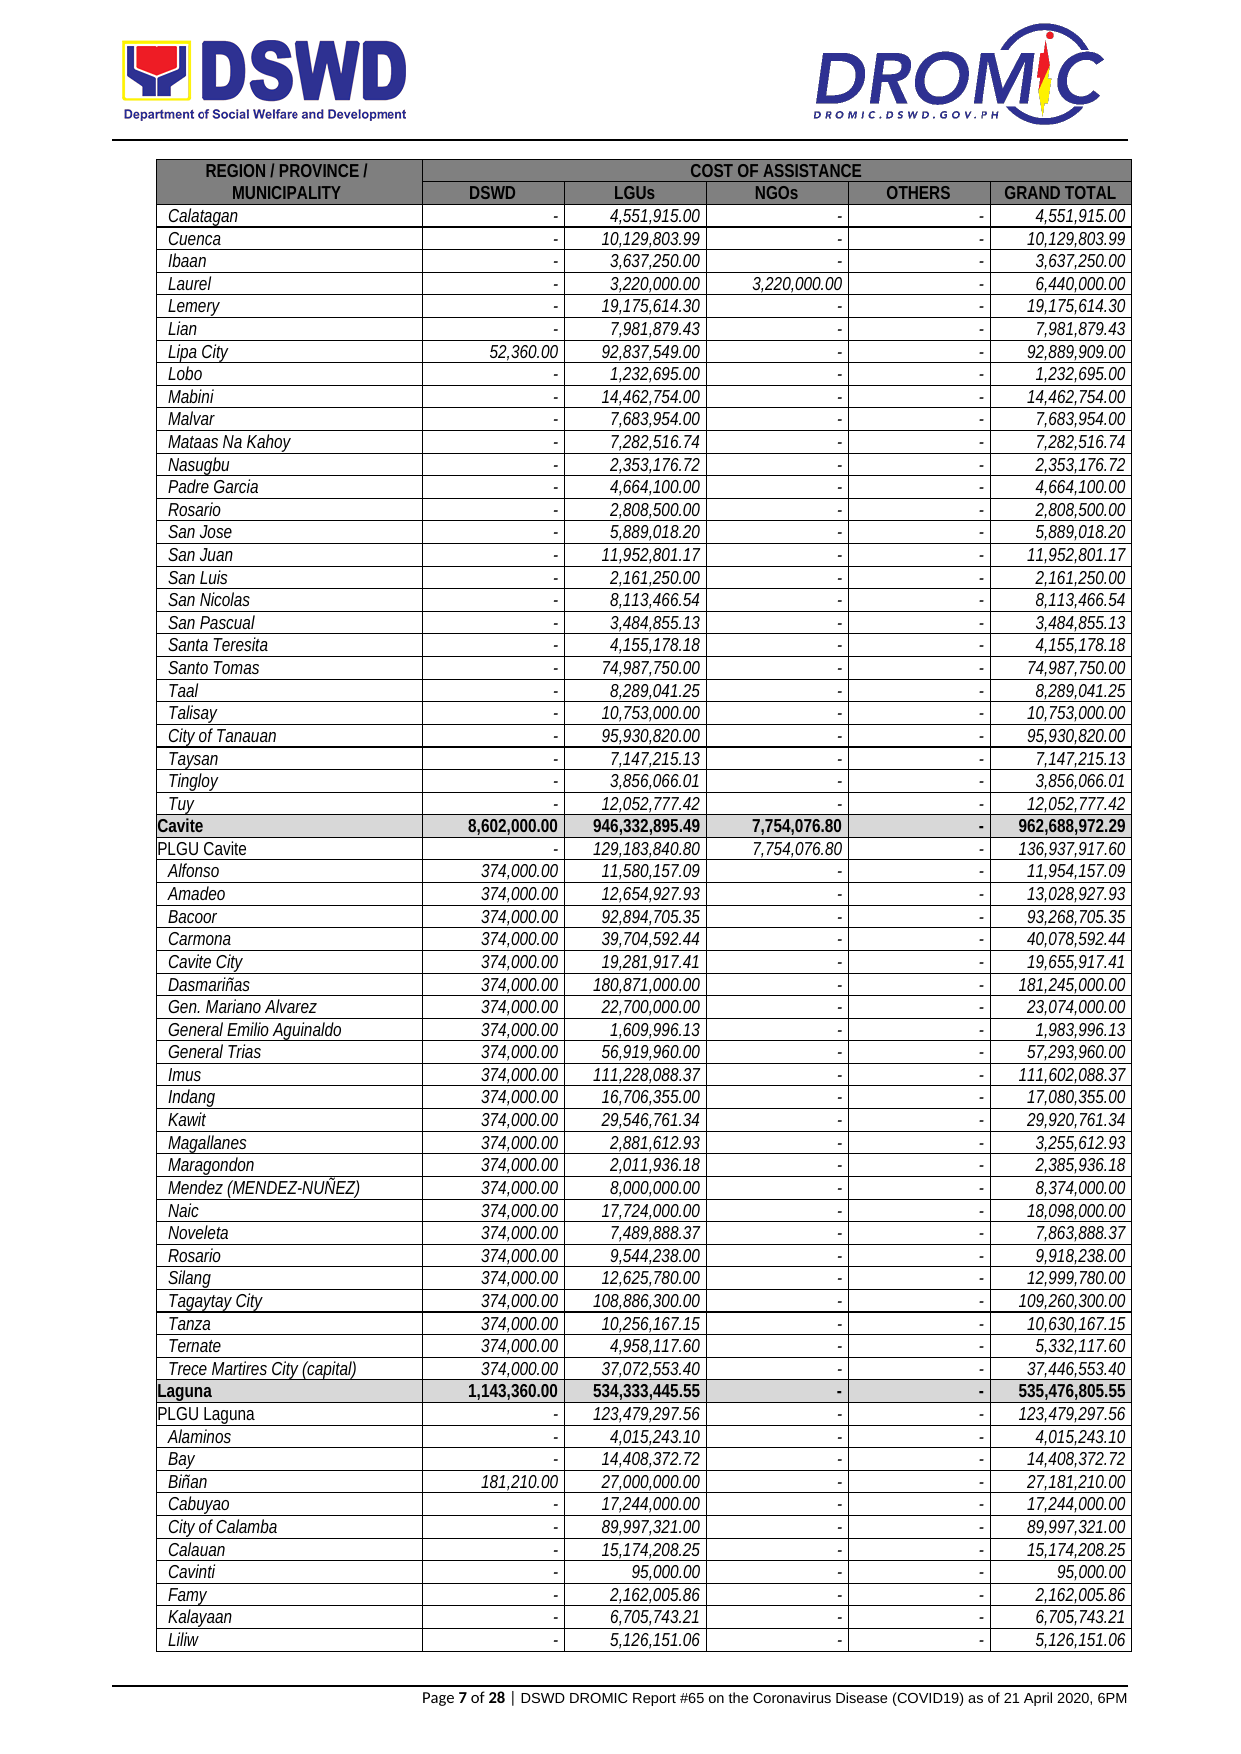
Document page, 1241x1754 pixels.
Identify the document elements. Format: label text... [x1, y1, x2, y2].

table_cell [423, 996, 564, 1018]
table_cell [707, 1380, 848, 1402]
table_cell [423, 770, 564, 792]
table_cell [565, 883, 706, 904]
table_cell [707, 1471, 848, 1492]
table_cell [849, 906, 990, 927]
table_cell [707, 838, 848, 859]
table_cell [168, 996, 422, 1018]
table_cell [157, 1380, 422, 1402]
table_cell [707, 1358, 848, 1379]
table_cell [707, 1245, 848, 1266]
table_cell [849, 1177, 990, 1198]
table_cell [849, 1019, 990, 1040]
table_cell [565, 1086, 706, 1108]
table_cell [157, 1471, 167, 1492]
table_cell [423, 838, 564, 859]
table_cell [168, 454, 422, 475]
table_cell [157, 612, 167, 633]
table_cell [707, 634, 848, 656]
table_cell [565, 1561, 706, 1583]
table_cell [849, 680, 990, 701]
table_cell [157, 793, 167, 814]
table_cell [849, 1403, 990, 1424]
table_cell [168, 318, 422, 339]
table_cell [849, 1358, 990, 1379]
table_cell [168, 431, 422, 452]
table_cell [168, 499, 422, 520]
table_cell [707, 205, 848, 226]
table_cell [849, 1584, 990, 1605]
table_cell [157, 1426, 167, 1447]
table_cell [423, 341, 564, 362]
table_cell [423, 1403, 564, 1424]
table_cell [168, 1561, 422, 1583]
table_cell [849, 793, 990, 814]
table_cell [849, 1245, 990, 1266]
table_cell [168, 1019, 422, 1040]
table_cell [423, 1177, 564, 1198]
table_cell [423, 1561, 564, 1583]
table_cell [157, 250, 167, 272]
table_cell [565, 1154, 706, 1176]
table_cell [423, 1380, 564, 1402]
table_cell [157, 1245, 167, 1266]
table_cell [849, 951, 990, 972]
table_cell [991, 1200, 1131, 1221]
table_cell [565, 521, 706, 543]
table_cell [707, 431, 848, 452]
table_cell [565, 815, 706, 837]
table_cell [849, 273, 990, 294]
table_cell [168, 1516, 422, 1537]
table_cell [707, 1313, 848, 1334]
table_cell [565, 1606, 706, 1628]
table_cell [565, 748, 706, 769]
table_cell DSWD [423, 182, 564, 204]
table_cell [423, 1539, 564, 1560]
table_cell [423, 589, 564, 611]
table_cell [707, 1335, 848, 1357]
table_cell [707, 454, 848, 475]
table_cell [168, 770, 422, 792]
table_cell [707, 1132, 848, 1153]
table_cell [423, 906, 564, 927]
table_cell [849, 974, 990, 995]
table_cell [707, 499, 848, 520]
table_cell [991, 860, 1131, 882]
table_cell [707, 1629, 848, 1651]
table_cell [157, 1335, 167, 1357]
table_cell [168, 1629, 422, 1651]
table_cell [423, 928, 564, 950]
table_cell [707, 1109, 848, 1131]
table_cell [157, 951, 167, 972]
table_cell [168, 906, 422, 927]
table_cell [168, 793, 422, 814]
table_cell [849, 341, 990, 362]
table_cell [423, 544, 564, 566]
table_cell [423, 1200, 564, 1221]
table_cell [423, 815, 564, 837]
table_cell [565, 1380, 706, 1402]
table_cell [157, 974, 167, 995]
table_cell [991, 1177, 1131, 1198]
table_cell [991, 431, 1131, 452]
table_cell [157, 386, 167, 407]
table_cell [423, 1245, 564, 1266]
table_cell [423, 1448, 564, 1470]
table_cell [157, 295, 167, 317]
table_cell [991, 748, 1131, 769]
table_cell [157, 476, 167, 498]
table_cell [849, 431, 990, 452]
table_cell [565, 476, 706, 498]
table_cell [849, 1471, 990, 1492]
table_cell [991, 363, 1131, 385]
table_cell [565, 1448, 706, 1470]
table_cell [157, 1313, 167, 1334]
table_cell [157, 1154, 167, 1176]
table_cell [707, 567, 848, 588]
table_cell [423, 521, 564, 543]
table_cell GRAND TOTAL [991, 182, 1131, 204]
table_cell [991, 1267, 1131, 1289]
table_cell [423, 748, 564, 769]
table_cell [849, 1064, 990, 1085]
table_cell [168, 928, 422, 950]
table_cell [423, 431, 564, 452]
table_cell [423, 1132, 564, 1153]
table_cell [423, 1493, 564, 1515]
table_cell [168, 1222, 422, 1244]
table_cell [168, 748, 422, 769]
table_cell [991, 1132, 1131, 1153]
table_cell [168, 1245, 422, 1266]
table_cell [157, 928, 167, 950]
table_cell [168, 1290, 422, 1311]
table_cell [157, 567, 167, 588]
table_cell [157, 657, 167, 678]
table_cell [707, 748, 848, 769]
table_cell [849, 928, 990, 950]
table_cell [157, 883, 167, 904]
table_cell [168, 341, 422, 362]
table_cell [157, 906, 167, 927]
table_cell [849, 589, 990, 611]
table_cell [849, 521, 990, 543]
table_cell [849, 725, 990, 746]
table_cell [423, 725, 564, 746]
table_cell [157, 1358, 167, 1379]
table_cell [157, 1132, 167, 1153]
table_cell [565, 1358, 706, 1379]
table_cell LGUs [565, 182, 706, 204]
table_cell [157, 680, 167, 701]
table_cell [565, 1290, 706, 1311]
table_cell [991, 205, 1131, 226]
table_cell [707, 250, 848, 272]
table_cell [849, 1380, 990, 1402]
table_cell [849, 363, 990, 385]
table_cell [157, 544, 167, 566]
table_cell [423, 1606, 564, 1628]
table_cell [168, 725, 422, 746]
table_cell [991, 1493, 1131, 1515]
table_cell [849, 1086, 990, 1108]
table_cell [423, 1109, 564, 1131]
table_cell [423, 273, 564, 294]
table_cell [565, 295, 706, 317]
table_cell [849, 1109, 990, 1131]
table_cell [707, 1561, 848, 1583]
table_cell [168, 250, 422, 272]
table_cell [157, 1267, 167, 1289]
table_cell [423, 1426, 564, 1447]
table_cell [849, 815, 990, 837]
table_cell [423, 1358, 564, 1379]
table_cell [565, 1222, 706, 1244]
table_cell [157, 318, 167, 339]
table_cell NGOs [707, 182, 848, 204]
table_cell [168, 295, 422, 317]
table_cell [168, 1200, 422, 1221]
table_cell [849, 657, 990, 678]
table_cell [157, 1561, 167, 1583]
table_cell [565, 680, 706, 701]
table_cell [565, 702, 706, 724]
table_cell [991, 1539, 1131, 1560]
picture [112, 37, 417, 125]
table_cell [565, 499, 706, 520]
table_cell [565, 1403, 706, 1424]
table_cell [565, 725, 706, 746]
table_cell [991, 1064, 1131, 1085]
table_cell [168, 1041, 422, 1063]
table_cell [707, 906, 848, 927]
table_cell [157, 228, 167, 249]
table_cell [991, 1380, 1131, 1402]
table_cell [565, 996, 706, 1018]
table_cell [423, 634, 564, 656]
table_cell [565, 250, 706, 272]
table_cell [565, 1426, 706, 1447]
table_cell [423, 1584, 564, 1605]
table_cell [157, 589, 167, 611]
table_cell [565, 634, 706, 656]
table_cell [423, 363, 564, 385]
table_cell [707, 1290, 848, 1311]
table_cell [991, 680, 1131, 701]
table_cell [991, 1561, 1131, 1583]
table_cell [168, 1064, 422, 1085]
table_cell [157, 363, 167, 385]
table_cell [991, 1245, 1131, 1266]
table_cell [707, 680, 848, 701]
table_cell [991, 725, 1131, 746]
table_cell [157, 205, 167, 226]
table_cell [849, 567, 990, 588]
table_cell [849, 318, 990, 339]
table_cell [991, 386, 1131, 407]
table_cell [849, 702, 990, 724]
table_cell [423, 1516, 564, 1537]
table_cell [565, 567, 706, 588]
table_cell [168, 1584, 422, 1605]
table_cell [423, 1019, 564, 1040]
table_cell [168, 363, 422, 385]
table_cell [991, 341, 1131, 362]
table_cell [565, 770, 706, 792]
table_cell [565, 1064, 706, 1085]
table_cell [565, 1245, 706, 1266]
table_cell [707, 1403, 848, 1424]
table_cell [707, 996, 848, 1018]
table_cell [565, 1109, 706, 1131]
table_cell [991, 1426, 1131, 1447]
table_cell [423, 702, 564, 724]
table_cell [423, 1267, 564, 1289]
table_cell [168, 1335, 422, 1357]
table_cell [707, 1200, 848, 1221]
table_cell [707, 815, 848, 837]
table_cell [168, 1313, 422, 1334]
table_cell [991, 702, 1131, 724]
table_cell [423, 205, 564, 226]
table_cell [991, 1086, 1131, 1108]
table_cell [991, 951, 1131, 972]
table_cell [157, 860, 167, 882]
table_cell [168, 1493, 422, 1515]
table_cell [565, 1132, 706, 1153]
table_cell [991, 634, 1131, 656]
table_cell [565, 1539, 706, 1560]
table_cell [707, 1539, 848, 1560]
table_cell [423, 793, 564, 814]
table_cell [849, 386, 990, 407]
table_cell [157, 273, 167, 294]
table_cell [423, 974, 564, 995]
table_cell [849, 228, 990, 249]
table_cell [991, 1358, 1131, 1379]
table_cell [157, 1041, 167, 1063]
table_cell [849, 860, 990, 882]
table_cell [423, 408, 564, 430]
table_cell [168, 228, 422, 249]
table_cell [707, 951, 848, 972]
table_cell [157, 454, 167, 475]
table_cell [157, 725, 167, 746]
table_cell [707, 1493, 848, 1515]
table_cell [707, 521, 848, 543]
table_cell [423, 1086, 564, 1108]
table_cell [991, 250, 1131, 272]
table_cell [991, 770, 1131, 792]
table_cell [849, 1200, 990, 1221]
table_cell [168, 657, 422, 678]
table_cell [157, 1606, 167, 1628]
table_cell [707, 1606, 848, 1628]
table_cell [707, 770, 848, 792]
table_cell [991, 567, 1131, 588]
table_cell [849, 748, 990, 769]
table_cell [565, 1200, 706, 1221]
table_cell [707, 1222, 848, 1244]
table_header COST OF ASSISTANCE [423, 160, 1131, 181]
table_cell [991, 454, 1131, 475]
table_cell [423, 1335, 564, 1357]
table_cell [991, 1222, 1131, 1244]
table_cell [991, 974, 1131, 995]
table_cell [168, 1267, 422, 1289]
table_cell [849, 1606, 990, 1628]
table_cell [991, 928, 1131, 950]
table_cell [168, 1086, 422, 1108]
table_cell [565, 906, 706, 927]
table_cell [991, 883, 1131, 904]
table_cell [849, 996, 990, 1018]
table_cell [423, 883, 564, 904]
table_header REGION / PROVINCE / MUNICIPALITY [157, 160, 422, 204]
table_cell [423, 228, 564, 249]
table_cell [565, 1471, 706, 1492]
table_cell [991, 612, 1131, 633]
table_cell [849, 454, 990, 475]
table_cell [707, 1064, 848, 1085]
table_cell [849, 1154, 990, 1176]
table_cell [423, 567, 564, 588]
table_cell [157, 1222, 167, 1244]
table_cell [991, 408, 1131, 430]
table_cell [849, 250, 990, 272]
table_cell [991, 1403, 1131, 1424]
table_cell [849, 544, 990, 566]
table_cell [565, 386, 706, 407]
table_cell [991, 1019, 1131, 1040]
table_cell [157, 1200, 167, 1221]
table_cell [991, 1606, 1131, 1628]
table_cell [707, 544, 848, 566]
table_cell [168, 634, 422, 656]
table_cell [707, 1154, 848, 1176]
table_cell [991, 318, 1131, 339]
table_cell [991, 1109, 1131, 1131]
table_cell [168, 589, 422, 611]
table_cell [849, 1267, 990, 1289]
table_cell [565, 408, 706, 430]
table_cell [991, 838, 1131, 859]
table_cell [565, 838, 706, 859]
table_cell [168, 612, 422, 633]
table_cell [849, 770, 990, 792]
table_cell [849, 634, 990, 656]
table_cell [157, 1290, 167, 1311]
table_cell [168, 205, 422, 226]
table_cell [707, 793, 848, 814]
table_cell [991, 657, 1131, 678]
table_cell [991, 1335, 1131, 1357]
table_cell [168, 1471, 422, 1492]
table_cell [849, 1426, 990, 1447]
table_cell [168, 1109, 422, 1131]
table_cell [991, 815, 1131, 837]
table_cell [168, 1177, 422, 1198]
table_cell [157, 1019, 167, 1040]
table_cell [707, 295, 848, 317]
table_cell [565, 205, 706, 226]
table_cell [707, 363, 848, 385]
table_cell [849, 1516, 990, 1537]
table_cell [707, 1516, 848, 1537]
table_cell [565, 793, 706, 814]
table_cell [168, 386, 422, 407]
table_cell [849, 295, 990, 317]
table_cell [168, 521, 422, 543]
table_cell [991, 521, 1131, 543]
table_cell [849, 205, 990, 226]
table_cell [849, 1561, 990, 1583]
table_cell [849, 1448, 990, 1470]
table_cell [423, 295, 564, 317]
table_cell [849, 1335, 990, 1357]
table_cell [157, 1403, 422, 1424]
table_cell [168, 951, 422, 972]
table_cell OTHERS [849, 182, 990, 204]
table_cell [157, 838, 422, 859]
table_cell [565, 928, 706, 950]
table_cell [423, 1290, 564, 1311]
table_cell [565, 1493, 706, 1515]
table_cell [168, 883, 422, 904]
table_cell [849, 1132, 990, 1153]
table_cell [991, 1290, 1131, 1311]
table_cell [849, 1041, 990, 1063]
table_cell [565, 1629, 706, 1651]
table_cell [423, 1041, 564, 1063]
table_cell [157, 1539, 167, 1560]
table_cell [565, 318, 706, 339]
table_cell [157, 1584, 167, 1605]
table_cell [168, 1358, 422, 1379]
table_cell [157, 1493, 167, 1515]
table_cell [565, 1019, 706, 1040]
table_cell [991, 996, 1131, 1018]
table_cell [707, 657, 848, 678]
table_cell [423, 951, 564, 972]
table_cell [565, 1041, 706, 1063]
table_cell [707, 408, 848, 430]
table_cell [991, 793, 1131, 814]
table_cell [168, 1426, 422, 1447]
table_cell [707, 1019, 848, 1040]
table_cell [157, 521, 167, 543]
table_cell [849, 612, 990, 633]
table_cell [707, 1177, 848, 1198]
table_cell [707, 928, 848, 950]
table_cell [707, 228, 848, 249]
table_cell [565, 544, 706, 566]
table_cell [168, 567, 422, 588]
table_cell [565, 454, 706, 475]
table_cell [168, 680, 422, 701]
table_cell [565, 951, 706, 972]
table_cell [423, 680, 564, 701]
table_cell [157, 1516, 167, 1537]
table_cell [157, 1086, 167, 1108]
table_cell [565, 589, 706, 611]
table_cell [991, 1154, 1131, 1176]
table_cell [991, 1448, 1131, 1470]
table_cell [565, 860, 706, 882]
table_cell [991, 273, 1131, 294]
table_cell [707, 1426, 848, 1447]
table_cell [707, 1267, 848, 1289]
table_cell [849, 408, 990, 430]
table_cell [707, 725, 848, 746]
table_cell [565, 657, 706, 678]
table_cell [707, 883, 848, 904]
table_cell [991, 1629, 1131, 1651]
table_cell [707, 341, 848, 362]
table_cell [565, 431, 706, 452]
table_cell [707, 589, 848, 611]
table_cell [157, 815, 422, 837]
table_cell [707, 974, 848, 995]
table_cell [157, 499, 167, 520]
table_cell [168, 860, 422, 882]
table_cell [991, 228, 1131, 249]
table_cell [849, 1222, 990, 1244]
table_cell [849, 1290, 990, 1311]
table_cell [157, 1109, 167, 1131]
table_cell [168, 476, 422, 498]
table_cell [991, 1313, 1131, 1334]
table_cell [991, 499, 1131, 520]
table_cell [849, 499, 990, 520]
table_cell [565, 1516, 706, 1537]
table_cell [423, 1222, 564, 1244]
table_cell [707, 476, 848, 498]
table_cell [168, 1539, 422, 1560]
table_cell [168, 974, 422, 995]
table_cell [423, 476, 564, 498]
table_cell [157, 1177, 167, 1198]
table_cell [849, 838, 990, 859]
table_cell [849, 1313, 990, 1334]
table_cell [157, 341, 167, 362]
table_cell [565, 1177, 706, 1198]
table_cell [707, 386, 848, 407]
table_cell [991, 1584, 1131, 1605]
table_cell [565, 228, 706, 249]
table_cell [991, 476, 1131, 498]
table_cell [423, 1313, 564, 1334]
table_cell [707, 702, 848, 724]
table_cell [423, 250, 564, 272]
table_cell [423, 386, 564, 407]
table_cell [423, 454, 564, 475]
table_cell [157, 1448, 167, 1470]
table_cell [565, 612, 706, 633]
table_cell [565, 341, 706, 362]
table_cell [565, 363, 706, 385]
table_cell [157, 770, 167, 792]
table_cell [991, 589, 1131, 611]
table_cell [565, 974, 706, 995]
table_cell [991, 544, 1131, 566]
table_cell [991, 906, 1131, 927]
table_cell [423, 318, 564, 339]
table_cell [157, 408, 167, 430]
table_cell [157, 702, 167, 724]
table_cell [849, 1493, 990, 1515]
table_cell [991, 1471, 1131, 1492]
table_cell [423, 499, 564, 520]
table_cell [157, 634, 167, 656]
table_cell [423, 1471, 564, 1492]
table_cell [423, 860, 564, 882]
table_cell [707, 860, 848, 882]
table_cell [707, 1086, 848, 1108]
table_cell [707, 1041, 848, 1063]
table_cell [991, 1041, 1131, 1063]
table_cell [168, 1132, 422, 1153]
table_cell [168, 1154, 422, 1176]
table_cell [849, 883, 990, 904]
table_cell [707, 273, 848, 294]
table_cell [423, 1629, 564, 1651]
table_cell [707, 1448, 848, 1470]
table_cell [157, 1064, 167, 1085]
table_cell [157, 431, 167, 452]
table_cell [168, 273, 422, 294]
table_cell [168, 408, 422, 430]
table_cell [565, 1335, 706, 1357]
picture [781, 23, 1133, 125]
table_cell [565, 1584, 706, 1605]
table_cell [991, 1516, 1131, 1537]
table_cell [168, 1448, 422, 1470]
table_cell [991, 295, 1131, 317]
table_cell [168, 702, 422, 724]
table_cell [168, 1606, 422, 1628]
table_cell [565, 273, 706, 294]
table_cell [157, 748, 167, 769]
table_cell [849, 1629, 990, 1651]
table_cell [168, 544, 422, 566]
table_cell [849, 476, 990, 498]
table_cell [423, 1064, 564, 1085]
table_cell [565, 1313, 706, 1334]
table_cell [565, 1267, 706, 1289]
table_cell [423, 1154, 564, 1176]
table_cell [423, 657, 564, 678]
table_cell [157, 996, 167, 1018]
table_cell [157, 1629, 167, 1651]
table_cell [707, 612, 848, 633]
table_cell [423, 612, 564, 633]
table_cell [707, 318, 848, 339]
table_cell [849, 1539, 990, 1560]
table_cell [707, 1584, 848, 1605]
